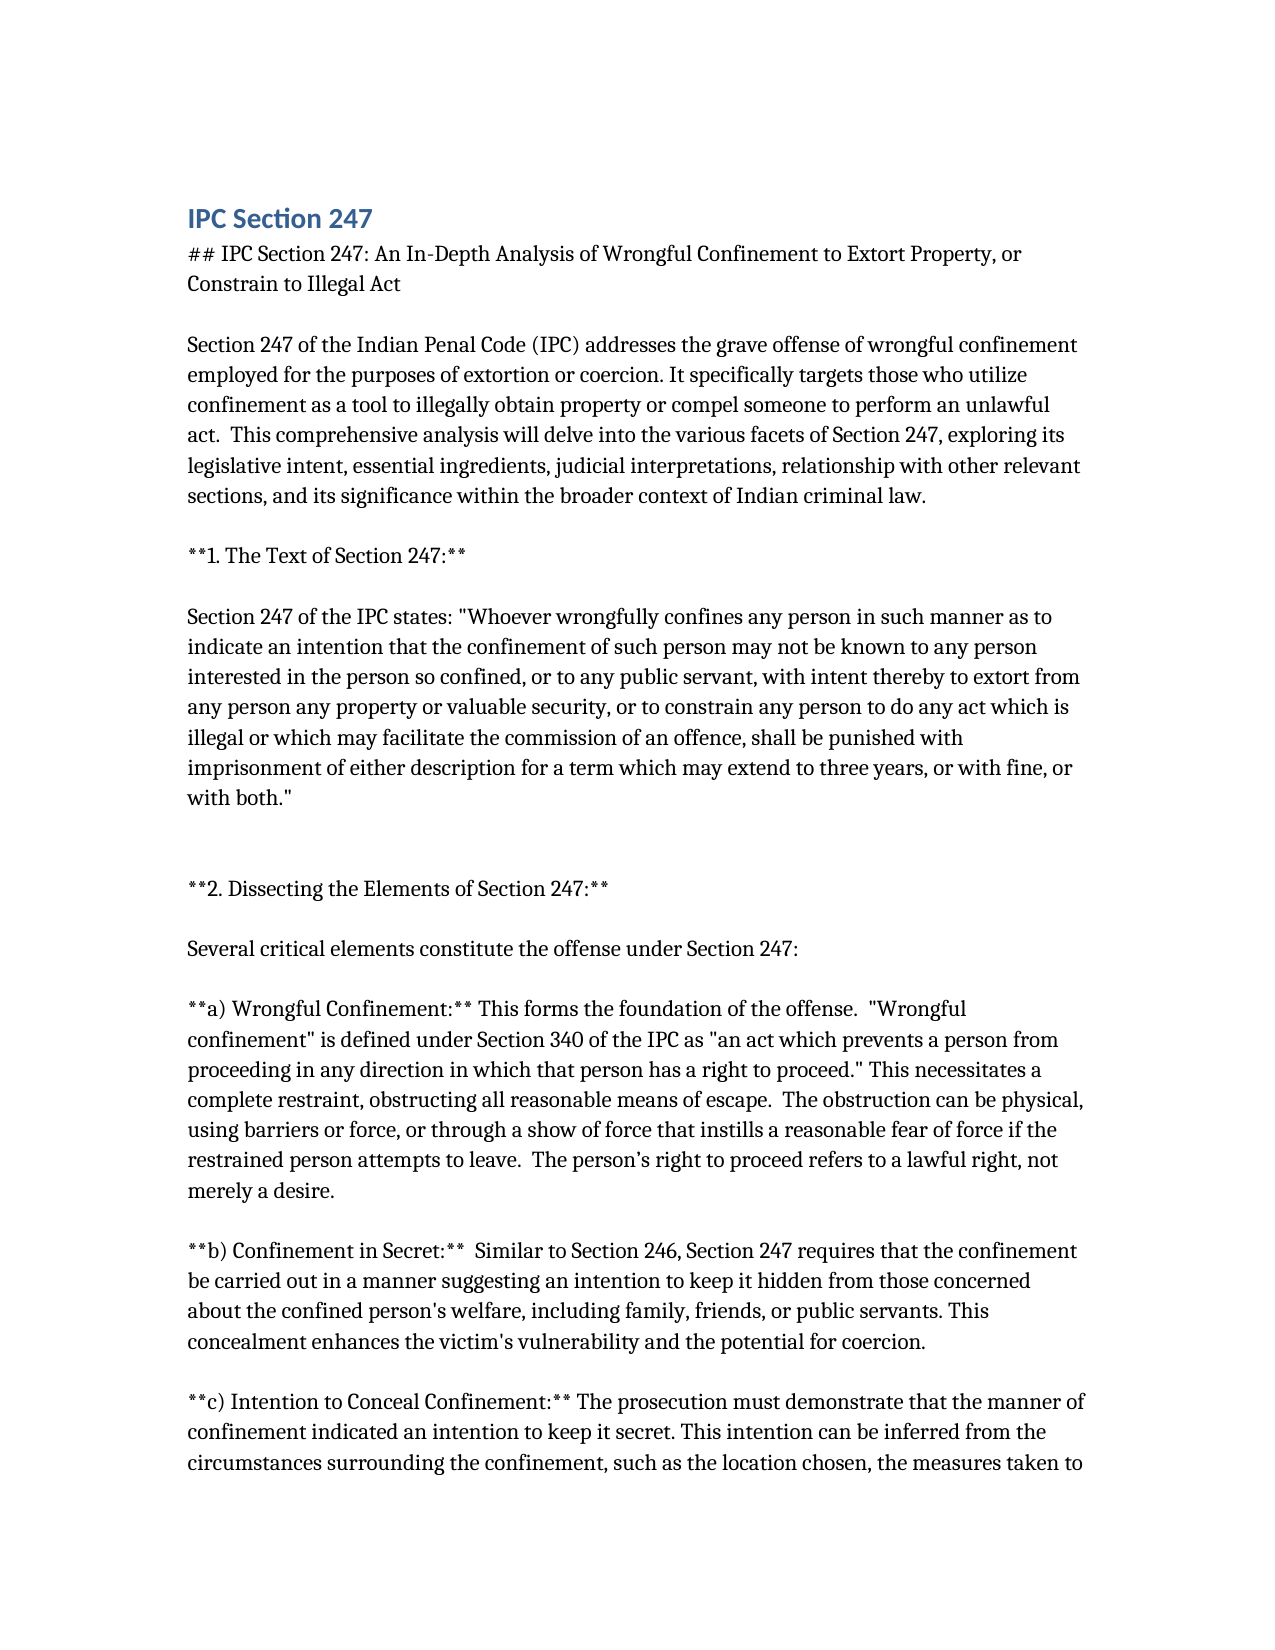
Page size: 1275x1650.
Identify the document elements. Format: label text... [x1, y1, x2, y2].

subtitle IPC Section 247 [187, 200, 1087, 236]
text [187, 241, 1087, 1476]
